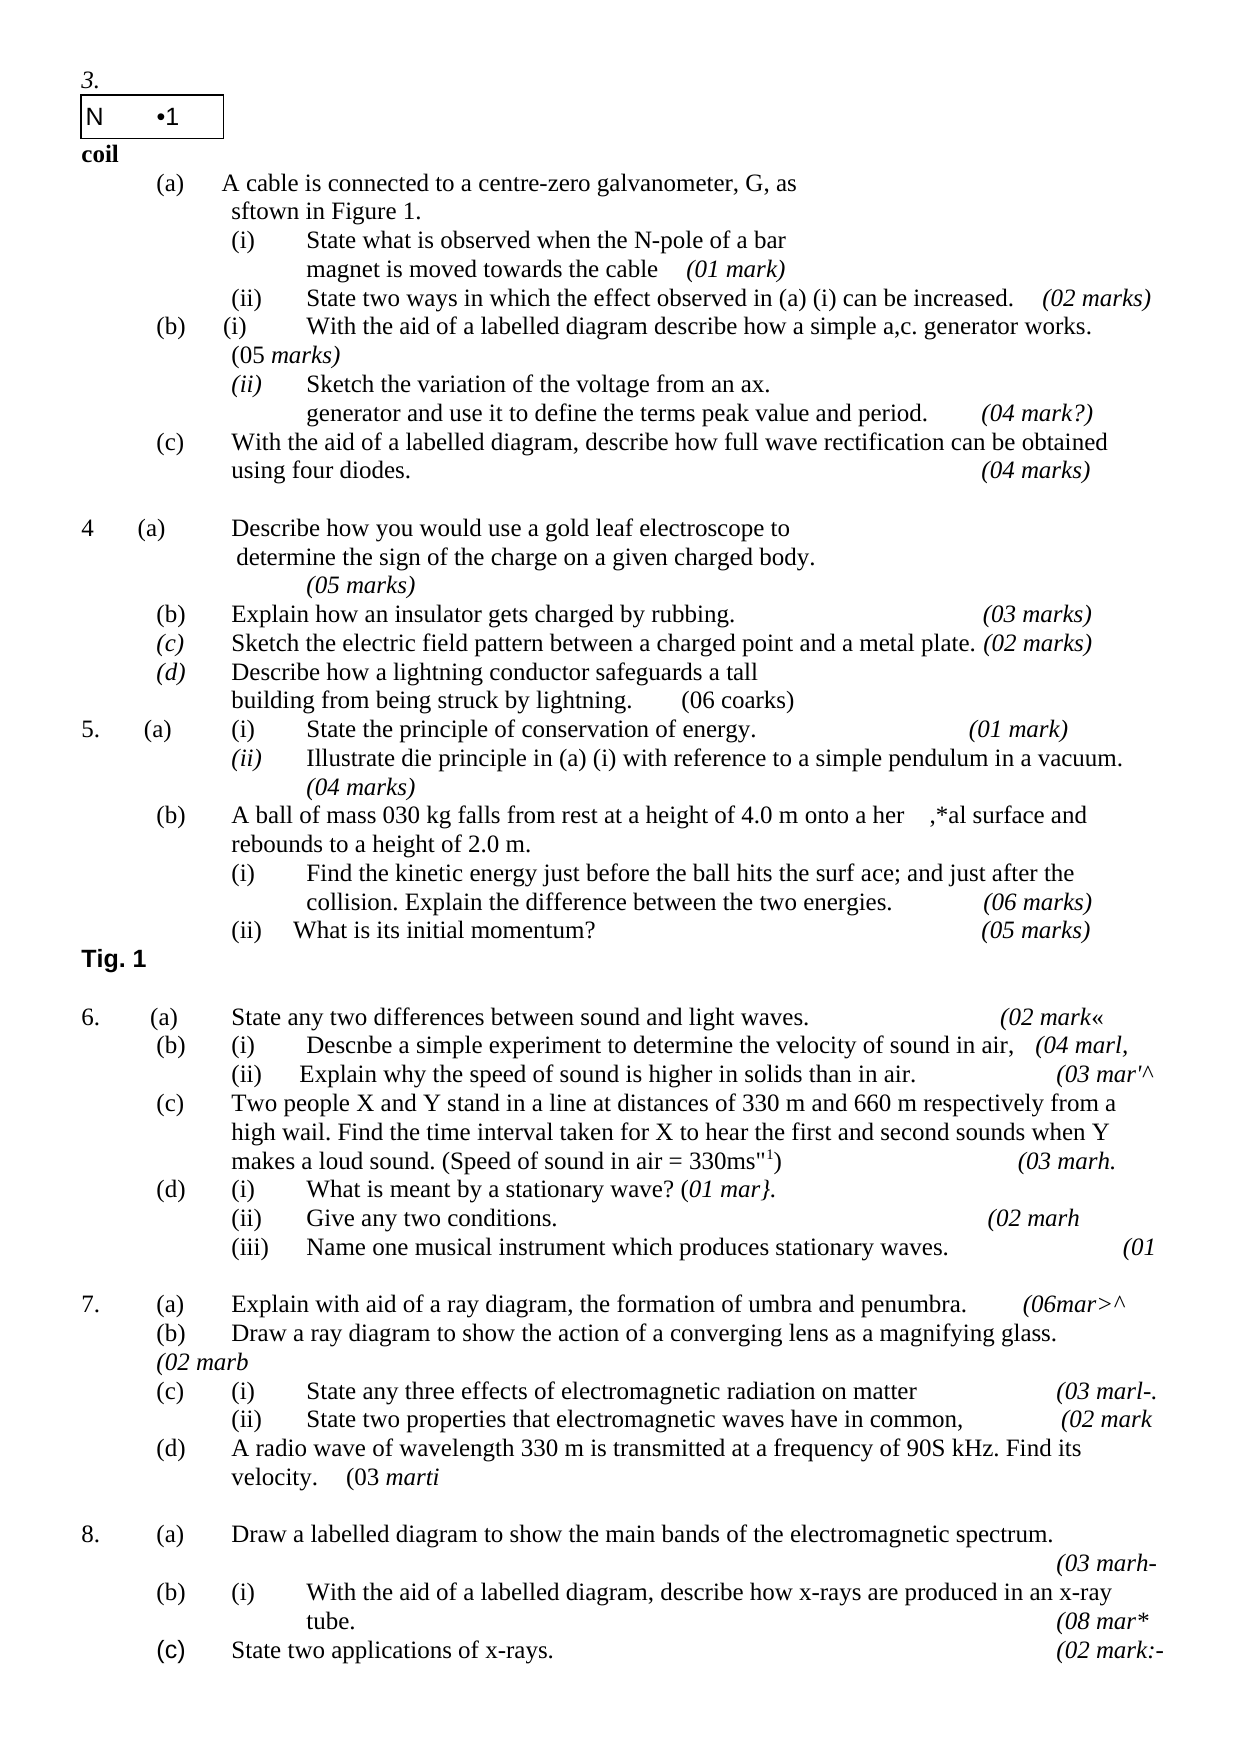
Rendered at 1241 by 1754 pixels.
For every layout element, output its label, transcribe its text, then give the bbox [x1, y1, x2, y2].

text (i) Find the kinetic energy just before the ball hits the surf ace; and just after the collision. Explain the difference between the two energies. (06 marks) [231, 858, 1165, 916]
table_header •1 [152, 96, 223, 137]
text (c) (i) State any three effects of electromagnetic radiation on matter (03 marl-. [156, 1376, 1165, 1404]
text (c) Two people X and Y stand in a line at distances of 330 m and 660 m respectively from a high wail. Find the time interval taken for X to hear the first and second sounds when Y makes a loud sound. (Speed of sound in air = 330ms"1) (03 marh. [156, 1088, 1165, 1174]
text coil [81, 139, 1165, 168]
text (b) Explain how an insulator gets charged by rubbing. (03 marks) [156, 599, 1165, 628]
text (ii) State two ways in which the effect observed in (a) (i) can be increased. (02 marks) [231, 283, 1165, 311]
text tube. (08 mar* [156, 1606, 1165, 1635]
text (b) (i) With the aid of a labelled diagram, describe how x-rays are produced in an x-ray [156, 1577, 1165, 1606]
text 8. (a) Draw a labelled diagram to show the main bands of the electromagnetic spectrum. (03 marh- [81, 1519, 1165, 1577]
text (c) Sketch the electric field pattern between a charged point and a metal plate. (02 marks) [156, 628, 1165, 657]
text (ii) What is its initial momentum? (05 marks) [156, 916, 1165, 944]
text 4 (a) Describe how you would use a gold leaf electroscope to [81, 513, 1165, 542]
text (b) (i) With the aid of a labelled diagram describe how a simple a,c. generator works. (05 marks) [156, 311, 1165, 369]
table_header N [82, 96, 152, 137]
text (b) (i) Descnbe a simple experiment to determine the velocity of sound in air, (04 marl, [156, 1031, 1165, 1059]
text (d) A radio wave of wavelength 330 m is transmitted at a frequency of 90S kHz. Find its velocity. (03 marti [156, 1433, 1165, 1491]
text (ii) Illustrate die principle in (a) (i) with reference to a simple pendulum in a vacuum. (04 marks) [231, 743, 1165, 801]
text (i) State what is observed when the N-pole of a bar [231, 225, 1165, 254]
text magnet is moved towards the cable (01 mark) [231, 254, 1165, 283]
text generator and use it to define the terms peak value and period. (04 mark?) [306, 398, 1165, 427]
text (iii) Name one musical instrument which produces stationary waves. (01 [231, 1232, 1165, 1261]
text (b) Draw a ray diagram to show the action of a converging lens as a magnifying glass. (02 marb [156, 1318, 1165, 1376]
text (a) A cable is connected to a centre-zero galvanometer, G, as [156, 168, 1165, 196]
text (ii) Sketch the variation of the voltage from an ax. [231, 369, 1165, 398]
text (d) Describe how a lightning conductor safeguards a tall [81, 657, 1165, 686]
text (c) With the aid of a labelled diagram, describe how full wave rectification can be obtained using four diodes. (04 marks) [156, 427, 1165, 484]
text 3. [81, 66, 1165, 94]
text 6. (a) State any two differences between sound and light waves. (02 mark« [81, 1002, 1165, 1031]
text 7. (a) Explain with aid of a ray diagram, the formation of umbra and penumbra. (06mar>^ [81, 1289, 1165, 1318]
text (ii) State two properties that electromagnetic waves have in common, (02 mark [156, 1404, 1165, 1433]
text determine the sign of the charge on a given charged body. (05 marks) [231, 542, 1165, 599]
text (ii) Explain why the speed of sound is higher in solids than in air. (03 mar'^ [156, 1059, 1165, 1088]
text 5. (a) (i) State the principle of conservation of energy. (01 mark) [81, 714, 1165, 743]
text (d) (i) What is meant by a stationary wave? (01 mar}. [81, 1174, 1165, 1203]
text sftown in Figure 1. [156, 196, 1165, 225]
text (c) State two applications of x-rays. (02 mark:- [81, 1635, 1165, 1663]
text building from being struck by lightning. (06 coarks) [81, 686, 1165, 714]
text (ii) Give any two conditions. (02 marh [156, 1203, 1165, 1232]
text (b) A ball of mass 030 kg falls from rest at a height of 4.0 m onto a her ,*al surface and rebounds to a height of 2.0 m. [156, 801, 1165, 858]
text Tig. 1 [81, 944, 1165, 973]
